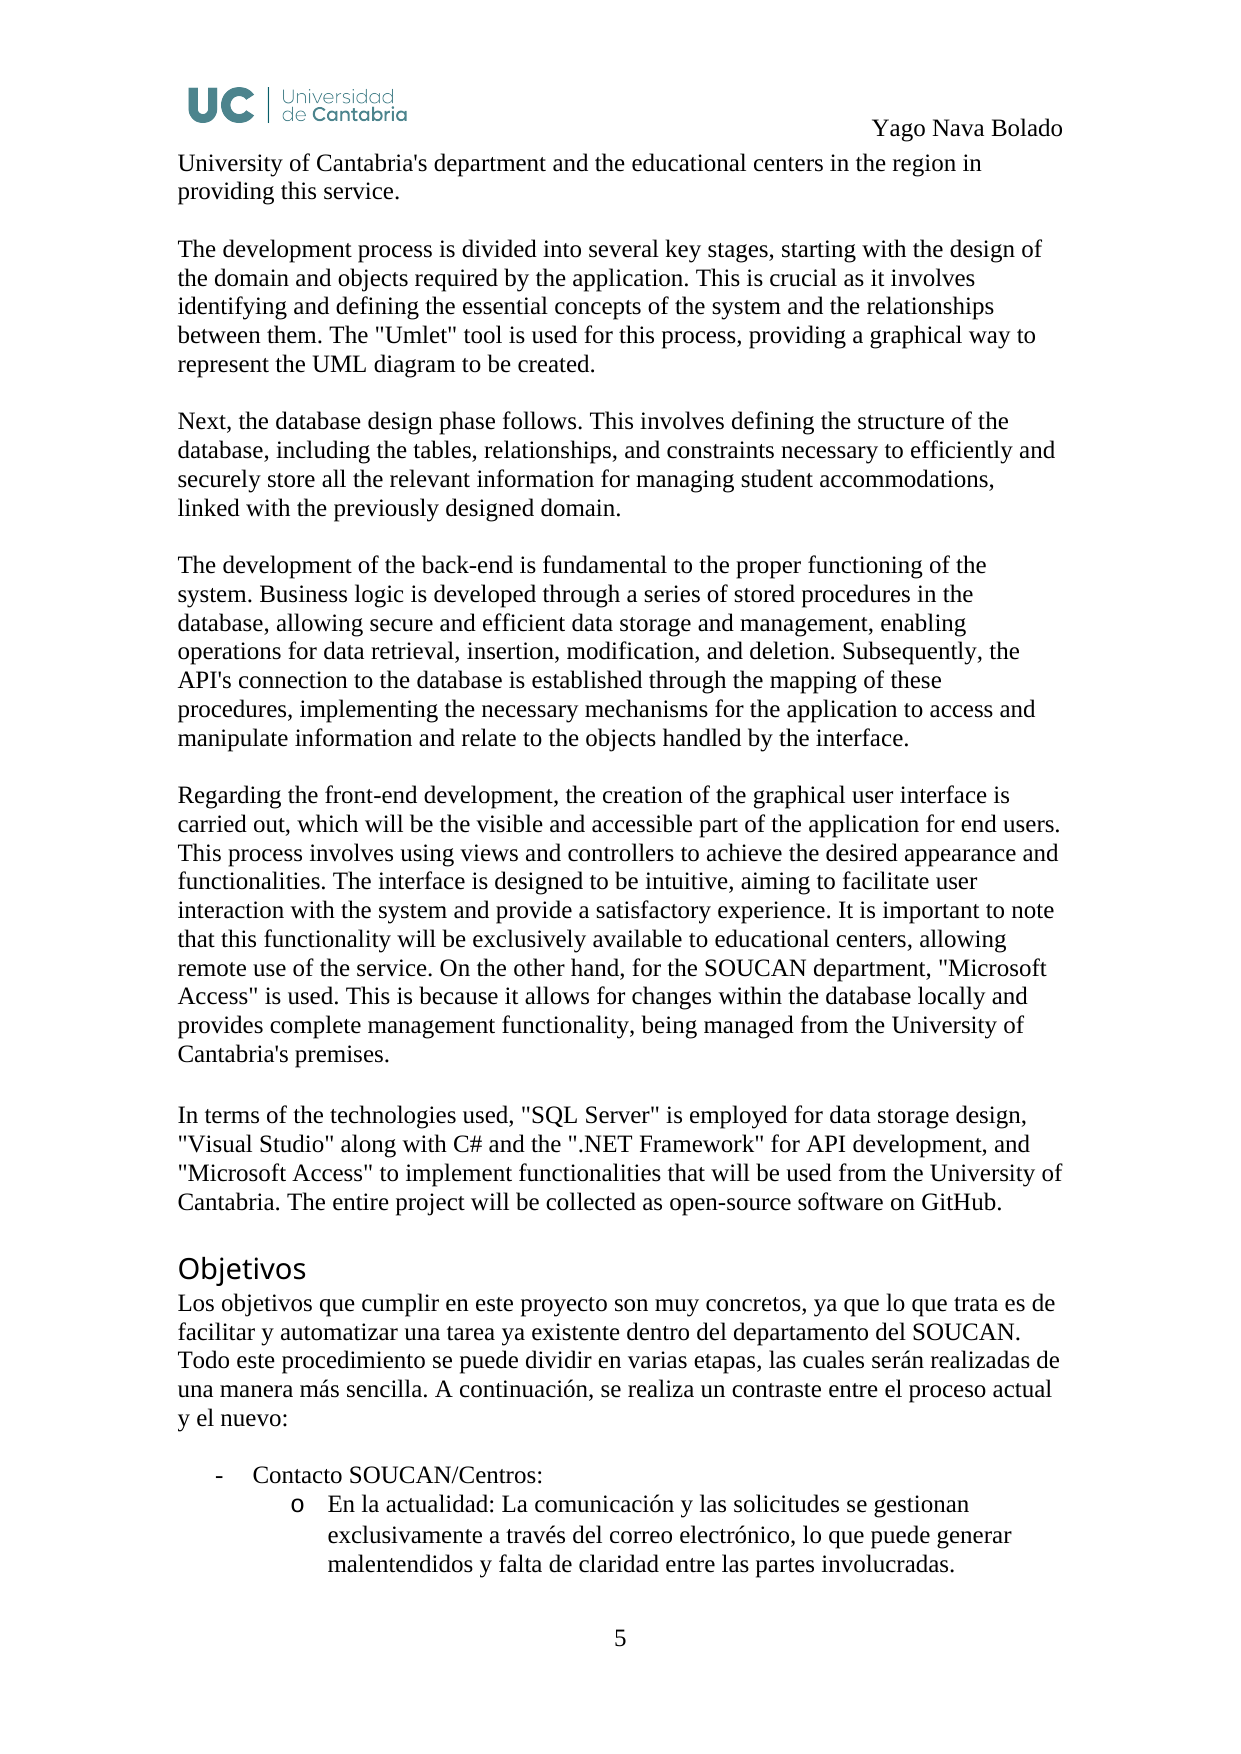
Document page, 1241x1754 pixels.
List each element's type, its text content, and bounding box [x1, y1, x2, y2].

picture [177, 73, 418, 137]
text Regarding the front-end development, the creation of the graphical user interface is carried out, which will be the visible and accessible part of the application for end users. This process involves using views and controllers to achieve the desired appearance and functionalities. The interface is designed to be intuitive, aiming to facilitate user interaction with the system and provide a satisfactory experience. It is important to note that this functionality will be exclusively available to educational centers, allowing remote use of the service. On the other hand, for the SOUCAN department, "Microsoft Access" is used. This is because it allows for changes within the database locally and provides complete management functionality, being managed from the University of Cantabria's premises. [177, 780, 1063, 1068]
text Los objetivos que cumplir en este proyecto son muy concretos, ya que lo que trata es de facilitar y automatizar una tarea ya existente dentro del departamento del SOUCAN. Todo este procedimiento se puede dividir en varias etapas, las cuales serán realizadas de una manera más sencilla. A continuación, se realiza un contraste entre el proceso actual y el nuevo: [177, 1288, 1063, 1432]
subtitle Objetivos [177, 1248, 1063, 1288]
list Contacto SOUCAN/Centros: [215, 1461, 1063, 1489]
list En la actualidad: La comunicación y las solicitudes se gestionan exclusivamente a través del correo electrónico, lo que puede generar malentendidos y falta de claridad entre las partes involucradas. [290, 1489, 1063, 1578]
text The development of the back-end is fundamental to the proper functioning of the system. Business logic is developed through a series of stored procedures in the database, allowing secure and efficient data storage and management, enabling operations for data retrieval, insertion, modification, and deletion. Subsequently, the API's connection to the database is established through the mapping of these procedures, implementing the necessary mechanisms for the application to access and manipulate information and relate to the objects handled by the interface. [177, 550, 1063, 751]
text In terms of the technologies used, "SQL Server" is employed for data storage design, "Visual Studio" along with C# and the ".NET Framework" for API development, and "Microsoft Access" to implement functionalities that will be used from the University of Cantabria. The entire project will be collected as open-source software on GitHub. [177, 1101, 1063, 1216]
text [177, 148, 1063, 205]
